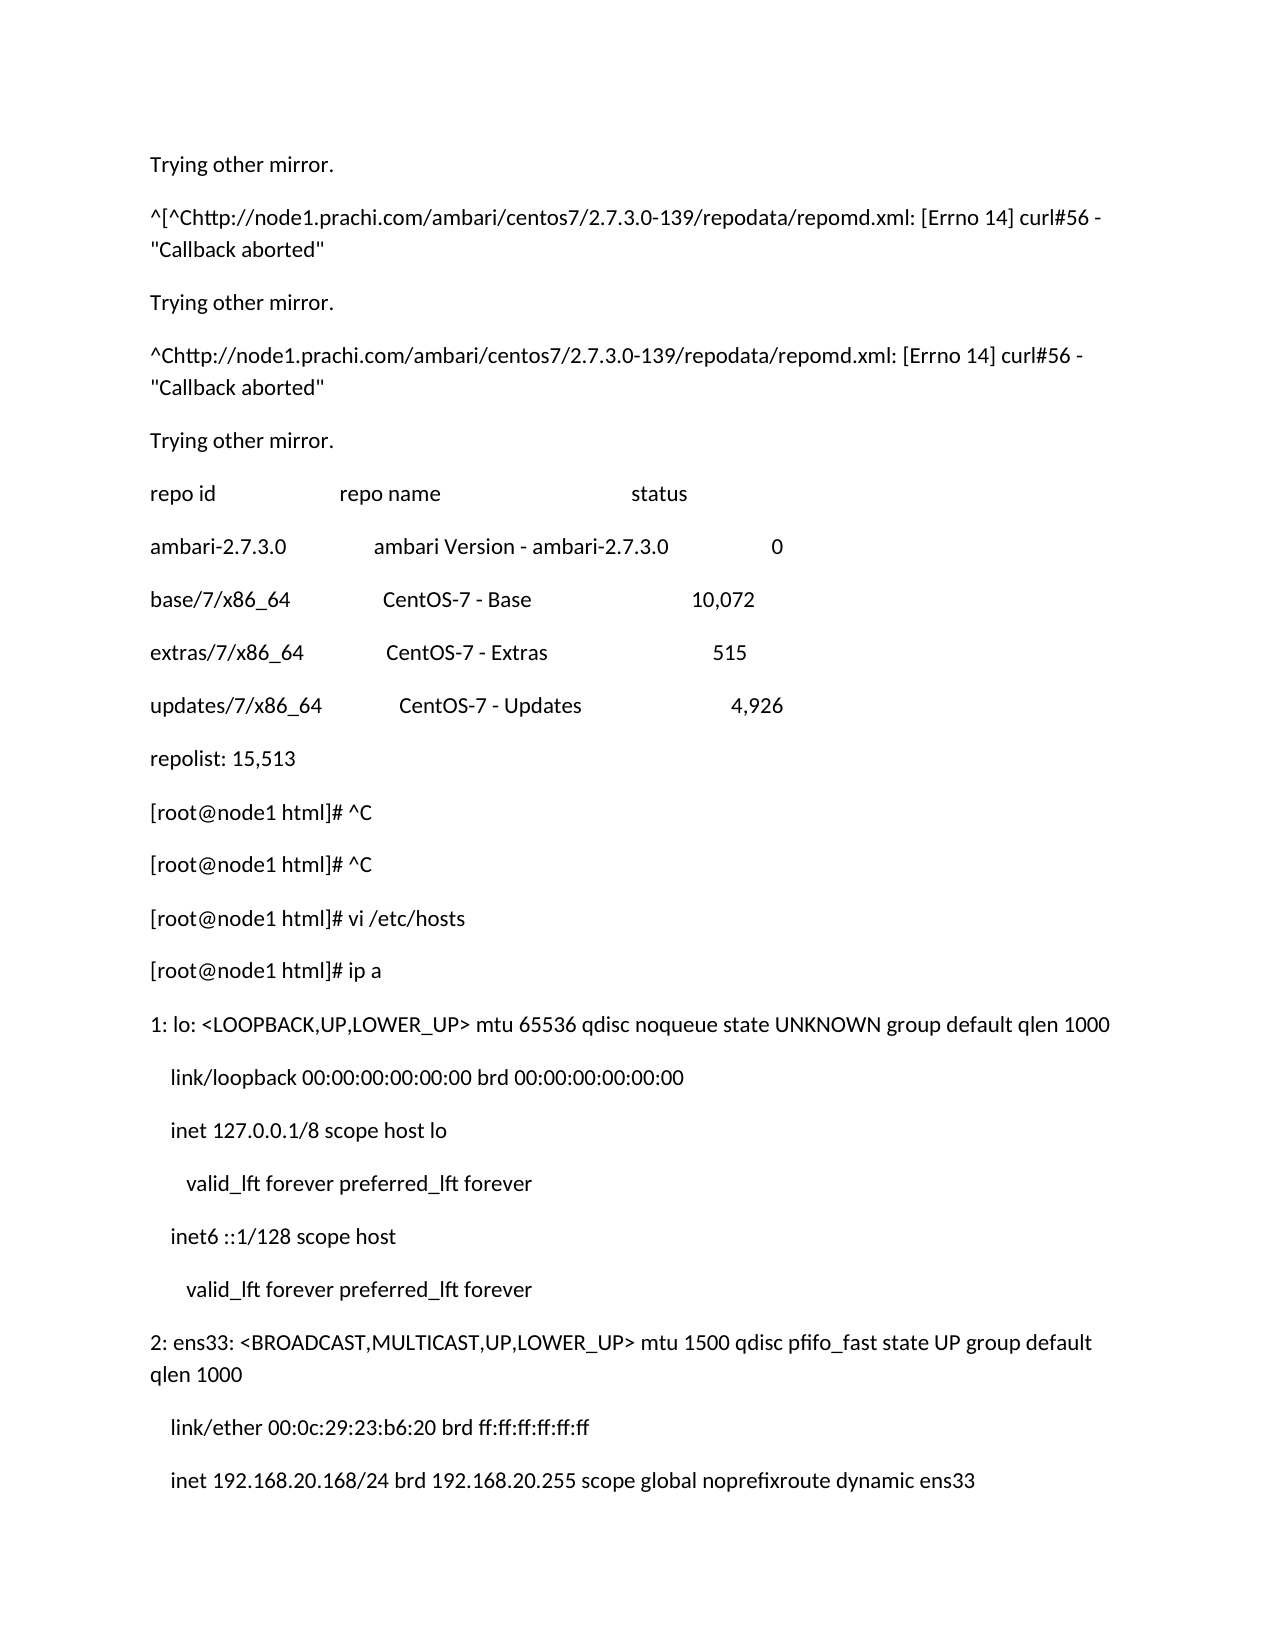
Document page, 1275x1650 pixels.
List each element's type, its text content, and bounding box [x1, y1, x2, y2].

text Trying other mirror. [150, 426, 1125, 454]
text [root@node1 html]# ip a [150, 957, 1125, 985]
text 2: ens33: <BROADCAST,MULTICAST,UP,LOWER_UP> mtu 1500 qdisc pfifo_fast state UP group default qlen 1000 [150, 1328, 1125, 1388]
text inet6 ::1/128 scope host [150, 1222, 1125, 1250]
text Trying other mirror. [150, 150, 1125, 178]
text link/loopback 00:00:00:00:00:00 brd 00:00:00:00:00:00 [150, 1063, 1125, 1091]
text ^[^Chttp://node1.prachi.com/ambari/centos7/2.7.3.0-139/repodata/repomd.xml: [Errno 14] curl#56 - "Callback aborted" [150, 203, 1125, 263]
text Trying other mirror. [150, 288, 1125, 316]
text extras/7/x86_64 CentOS-7 - Extras 515 [150, 638, 1125, 667]
text [root@node1 html]# ^C [150, 798, 1125, 826]
text [root@node1 html]# ^C [150, 851, 1125, 879]
text ambari-2.7.3.0 ambari Version - ambari-2.7.3.0 0 [150, 532, 1125, 561]
text base/7/x86_64 CentOS-7 - Base 10,072 [150, 586, 1125, 613]
text valid_lft forever preferred_lft forever [150, 1275, 1125, 1303]
text repolist: 15,513 [150, 744, 1125, 773]
text updates/7/x86_64 CentOS-7 - Updates 4,926 [150, 692, 1125, 719]
text 1: lo: <LOOPBACK,UP,LOWER_UP> mtu 65536 qdisc noqueue state UNKNOWN group default qlen 1000 [150, 1010, 1125, 1038]
text inet 127.0.0.1/8 scope host lo [150, 1116, 1125, 1144]
text inet 192.168.20.168/24 brd 192.168.20.255 scope global noprefixroute dynamic ens33 [150, 1466, 1125, 1494]
text [root@node1 html]# vi /etc/hosts [150, 904, 1125, 932]
text link/ether 00:0c:29:23:b6:20 brd ff:ff:ff:ff:ff:ff [150, 1413, 1125, 1441]
text repo id repo name status [150, 479, 1125, 507]
text valid_lft forever preferred_lft forever [150, 1169, 1125, 1197]
text ^Chttp://node1.prachi.com/ambari/centos7/2.7.3.0-139/repodata/repomd.xml: [Errno 14] curl#56 - "Callback aborted" [150, 341, 1125, 401]
